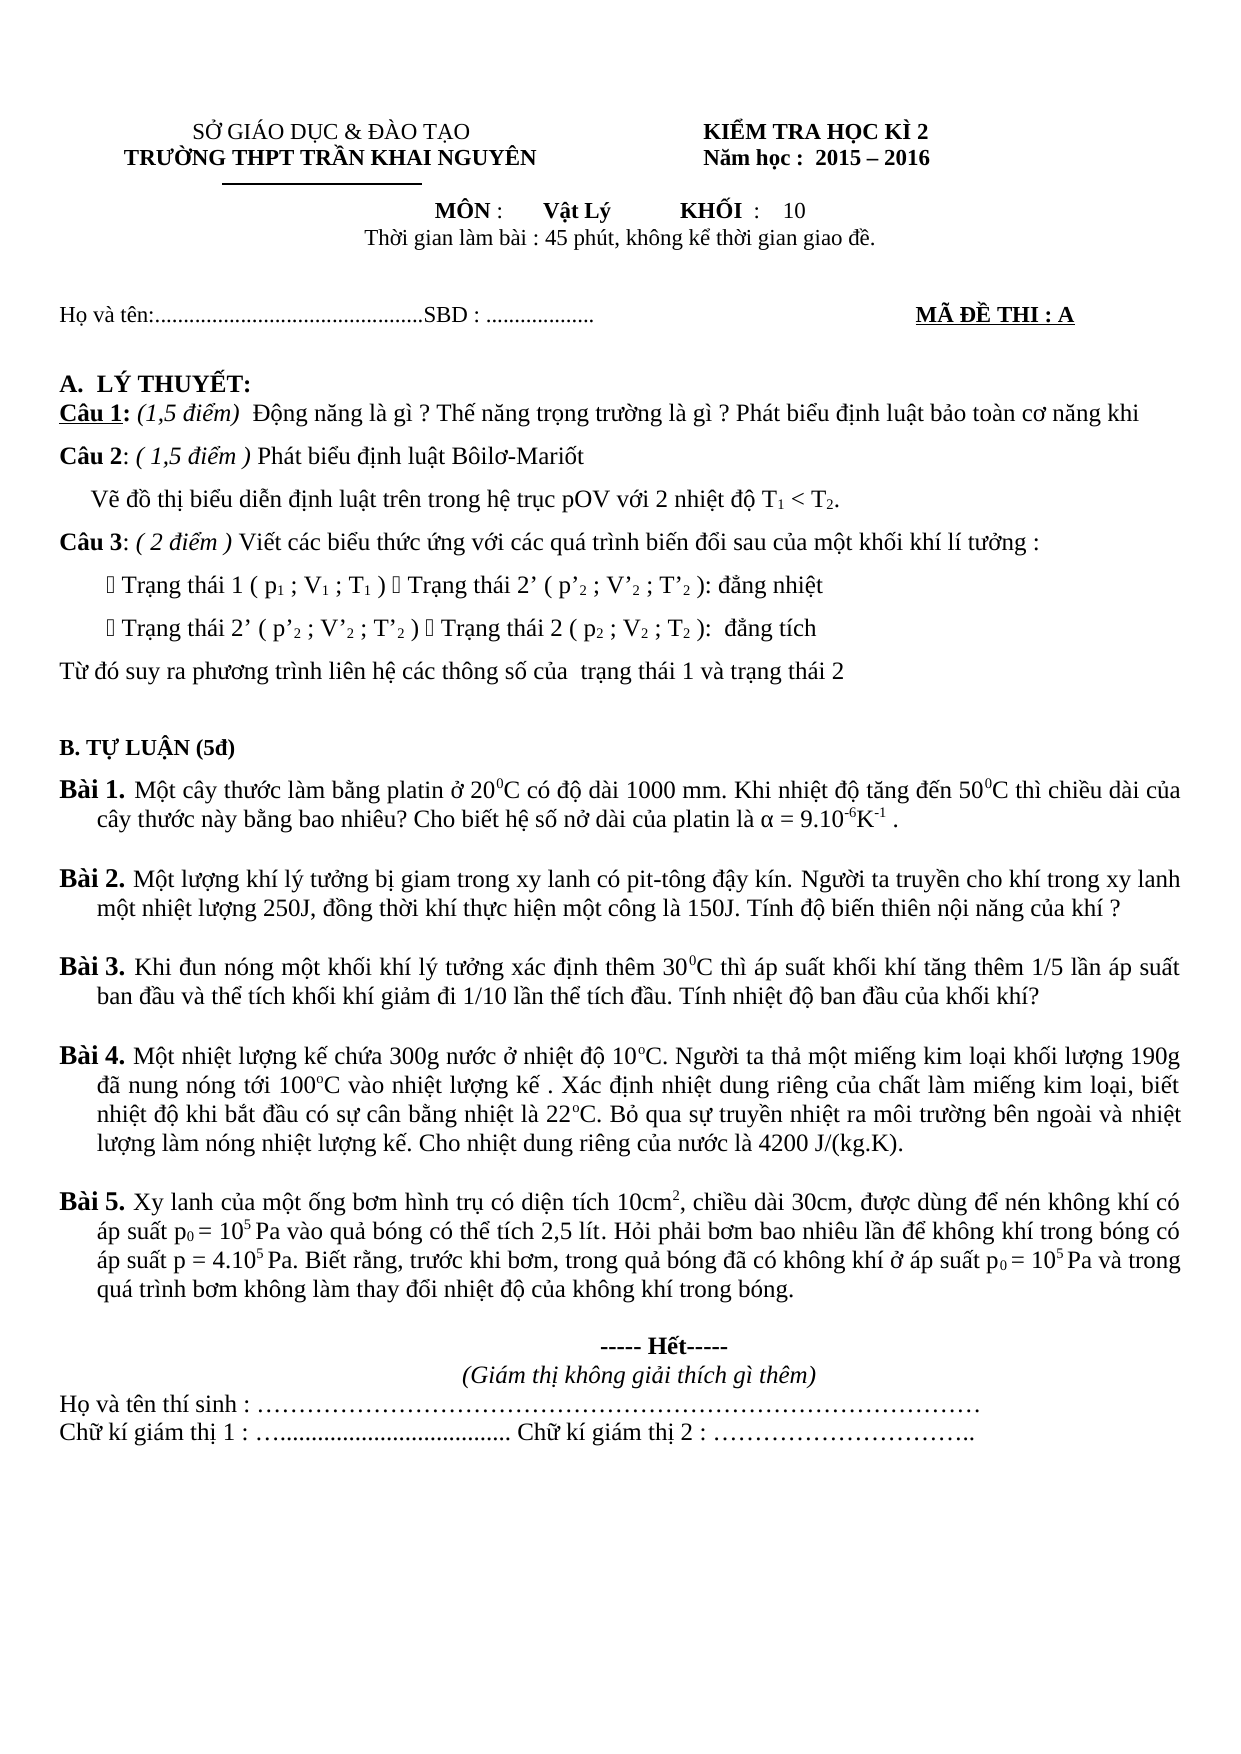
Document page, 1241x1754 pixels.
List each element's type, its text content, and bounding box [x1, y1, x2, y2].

text Từ đó suy ra phương trình liên hệ các thông số của trạng thái 1 và trạng thái 2 [59, 656, 1181, 685]
text (Giám thị không giải thích gì thêm) [97, 1360, 1181, 1389]
list Xy lanh của một ống bơm hình trụ có diện tích 10cm2, chiều dài 30cm, được dùng để nén không khí có áp suất p0 = 105 Pa vào quả bóng có thể tích 2,5 lít. Hỏi phải bơm bao nhiêu lần để không khí trong bóng có áp suất p = 4.105 Pa. Biết rằng, trước khi bơm, trong quả bóng đã có không khí ở áp suất p0 = 105 Pa và trong quá trình bơm không làm thay đổi nhiệt độ của không khí trong bóng. [59, 1185, 1181, 1302]
text SỞ GIÁO DỤC & ĐÀO TẠO KIỂM TRA HỌC KÌ 2 [59, 118, 1181, 144]
text Câu 1: (1,5 điểm) Động năng là gì ? Thế năng trọng trường là gì ? Phát biểu định luật bảo toàn cơ năng khi [59, 398, 1181, 426]
text MÔN : Vật Lý KHỐI : 10 [59, 197, 1181, 223]
text B. TỰ LUẬN (5đ) [59, 733, 1181, 760]
list LÝ THUYẾT: [59, 369, 1181, 398]
text TRƯỜNG THPT TRẦN KHAI NGUYÊN Năm học : 2015 – 2016 [59, 144, 1181, 171]
text Trạng thái 2’ ( p’2 ; V’2 ; T’2 ) Trạng thái 2 ( p2 ; V2 ; T2 ): đẳng tích [59, 613, 1181, 642]
text Chữ kí giám thị 1 : …..................................... Chữ kí giám thị 2 : ………………………….. [59, 1417, 1181, 1446]
text Thời gian làm bài : 45 phút, không kể thời gian giao đề. [59, 223, 1181, 250]
text Câu 2: ( 1,5 điểm ) Phát biểu định luật Bôilơ-Mariốt [59, 441, 1181, 469]
text Câu 3: ( 2 điểm ) Viết các biểu thức ứng với các quá trình biến đổi sau của một khối khí lí tưởng : [59, 527, 1181, 556]
list Khi đun nóng một khối khí lý tưởng xác định thêm 300C thì áp suất khối khí tăng thêm 1/5 lần áp suất ban đầu và thể tích khối khí giảm đi 1/10 lần thể tích đầu. Tính nhiệt độ ban đầu của khối khí? [59, 950, 1181, 1010]
text ----- Hết----- [59, 1331, 1181, 1360]
list Một nhiệt lượng kế chứa 300g nước ở nhiệt độ 10oC. Người ta thả một miếng kim loại khối lượng 190g đã nung nóng tới 100oC vào nhiệt lượng kế . Xác định nhiệt dung riêng của chất làm miếng kim loại, biết nhiệt độ khi bắt đầu có sự cân bằng nhiệt là 22oC. Bỏ qua sự truyền nhiệt ra môi trường bên ngoài và nhiệt lượng làm nóng nhiệt lượng kế. Cho nhiệt dung riêng của nước là 4200 J/(kg.K). [59, 1039, 1181, 1156]
text Họ và tên thí sinh : …………………………………………………………………………… [59, 1389, 1181, 1417]
text Vẽ đồ thị biểu diễn định luật trên trong hệ trục pOV với 2 nhiệt độ T1 < T2. [59, 484, 1181, 513]
list Một lượng khí lý tưởng bị giam trong xy lanh có pit-tông đậy kín. Người ta truyền cho khí trong xy lanh một nhiệt lượng 250J, đồng thời khí thực hiện một công là 150J. Tính độ biến thiên nội năng của khí ? [59, 862, 1181, 922]
list Một cây thước làm bằng platin ở 200C có độ dài 1000 mm. Khi nhiệt độ tăng đến 500C thì chiều dài của cây thước này bằng bao nhiêu? Cho biết hệ số nở dài của platin là α = 9.10-6K-1 . [59, 773, 1181, 833]
text Trạng thái 1 ( p1 ; V1 ; T1 ) Trạng thái 2’ ( p’2 ; V’2 ; T’2 ): đẳng nhiệt [59, 570, 1181, 599]
text Họ và tên:...............................................SBD : ................... MÃ ĐỀ THI : A [59, 301, 1181, 328]
